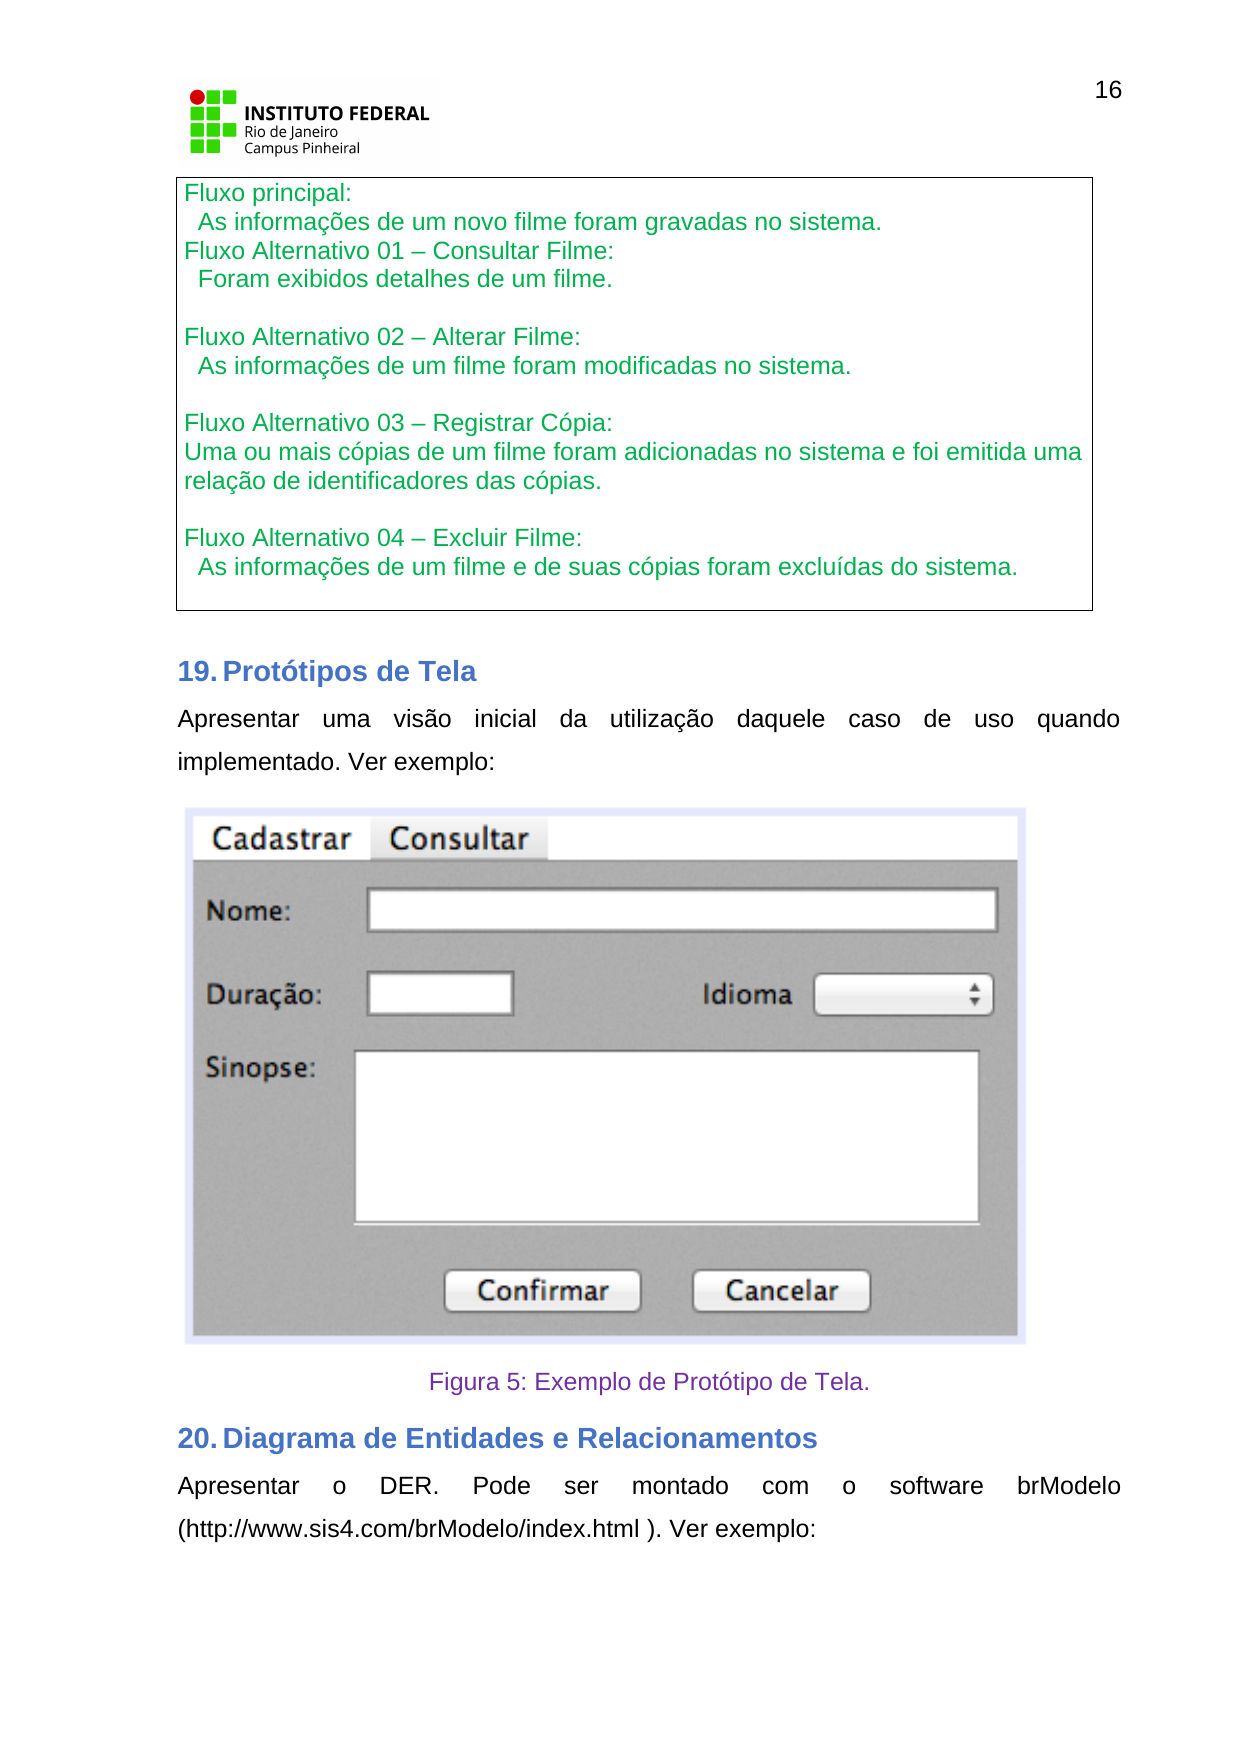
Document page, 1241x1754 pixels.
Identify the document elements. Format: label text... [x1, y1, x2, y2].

text Apresentar uma visão inicial da utilização daquele caso de uso quando implementado. Ver exemplo: [177, 704, 1122, 776]
subtitle Diagrama de Entidades e Relacionamentos [177, 1421, 1122, 1454]
table_cell Fluxo principal: As informações de um novo filme foram gravadas no sistema. Fluxo Alternativo 01 – Consultar Filme: Foram exibidos detalhes de um filme. Fluxo Alternativo 02 – Alterar Filme: As informações de um filme foram modificadas no sistema. Fluxo Alternativo 03 – Registrar Cópia: Uma ou mais cópias de um filme foram adicionadas no sistema e foi emitida uma relação de identificadores das cópias. Fluxo Alternativo 04 – Excluir Filme: As informações de um filme e de suas cópias foram excluídas do sistema. [177, 178, 1092, 609]
picture [177, 802, 1039, 1353]
subtitle Protótipos de Tela [177, 654, 1122, 687]
picture [177, 75, 440, 169]
text Apresentar o DER. Pode ser montado com o software brModelo (http://www.sis4.com/brModelo/index.html ). Ver exemplo: [177, 1471, 1122, 1543]
text Figura 5: Exemplo de Protótipo de Tela. [177, 1367, 1122, 1396]
